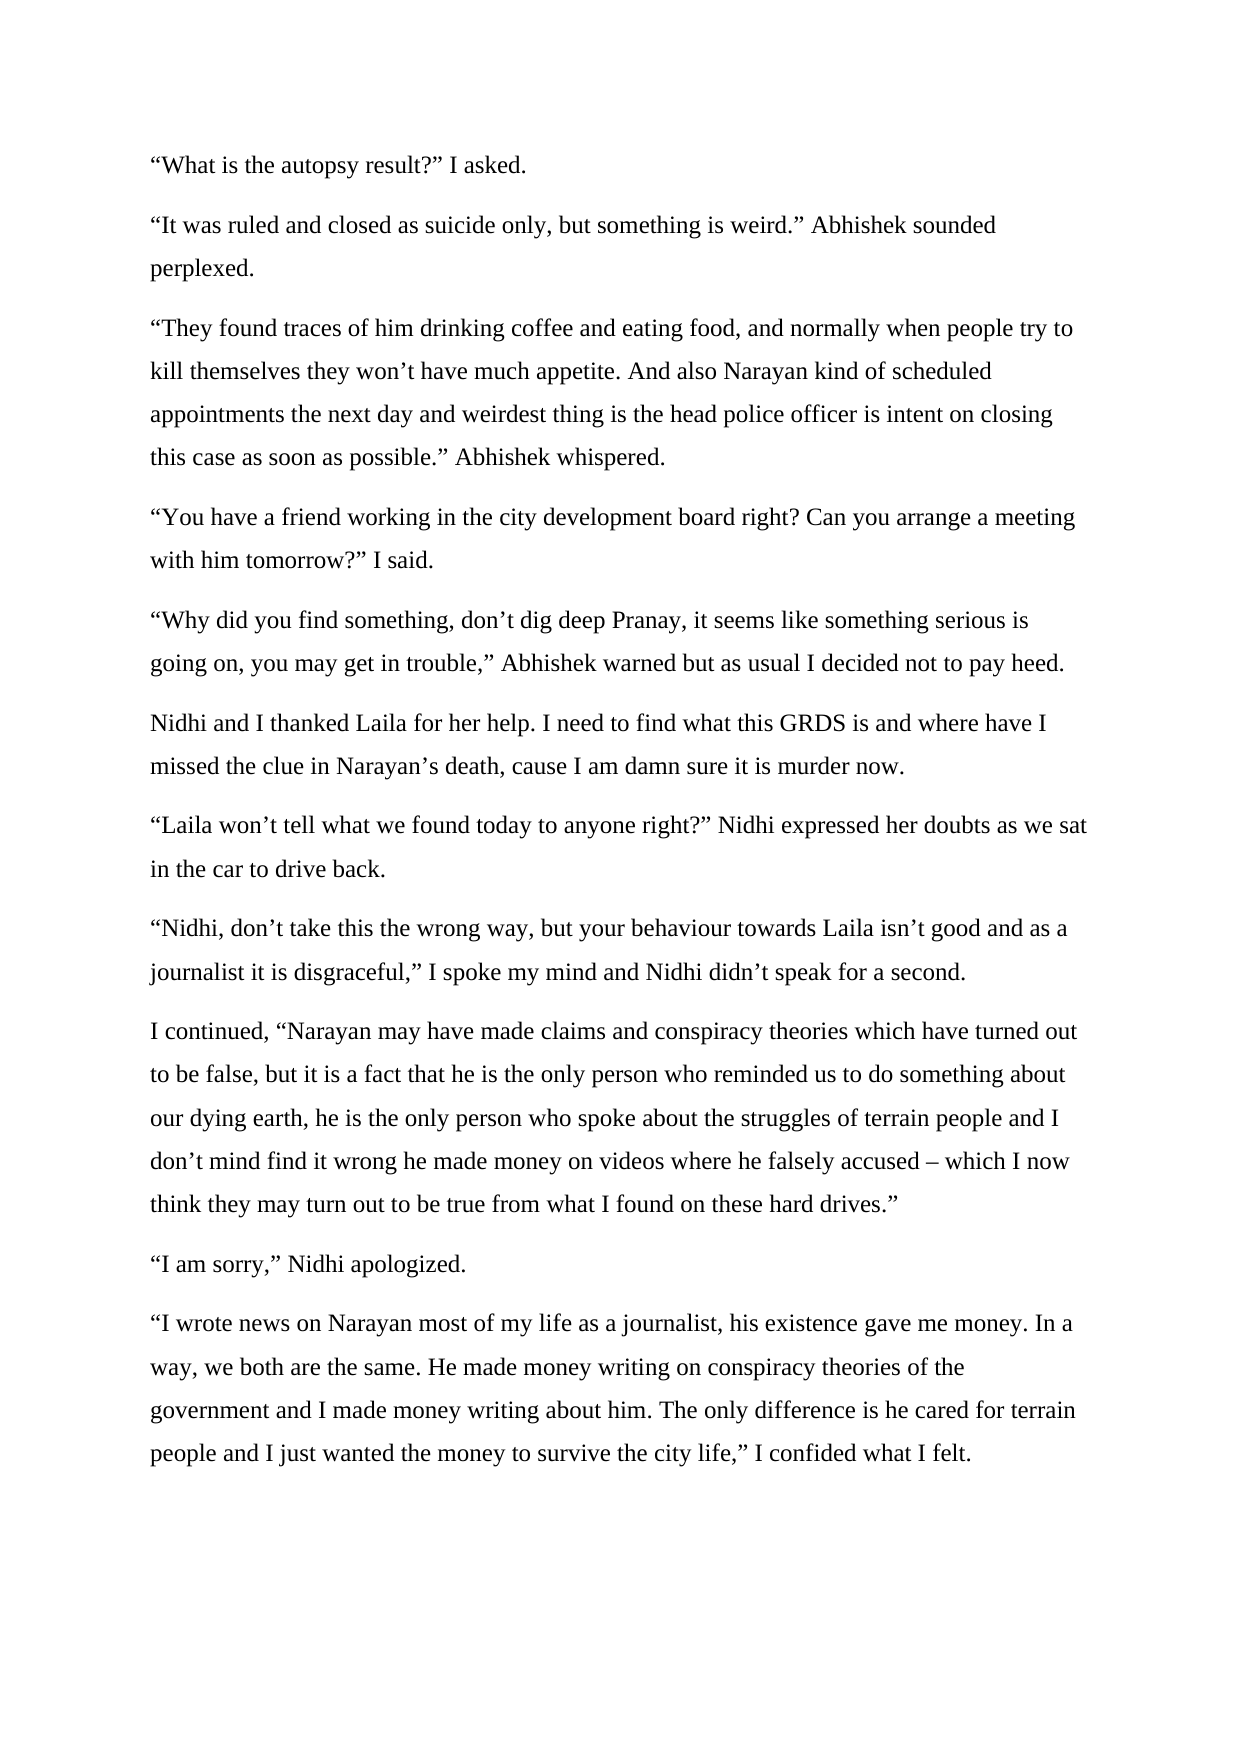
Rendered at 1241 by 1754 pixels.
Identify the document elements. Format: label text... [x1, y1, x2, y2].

text “It was ruled and closed as suicide only, but something is weird.” Abhishek sounded perplexed. [150, 210, 1090, 282]
text “Laila won’t tell what we found today to anyone right?” Nidhi expressed her doubts as we sat in the car to drive back. [150, 811, 1090, 882]
text “I am sorry,” Nidhi apologized. [150, 1249, 1090, 1277]
text “Why did you find something, don’t dig deep Pranay, it seems like something serious is going on, you may get in trouble,” Abhishek warned but as usual I decided not to pay heed. [150, 605, 1090, 677]
text “They found traces of him drinking coffee and eating food, and normally when people try to kill themselves they won’t have much appetite. And also Narayan kind of scheduled appointments the next day and weirdest thing is the head police officer is intent on closing this case as soon as possible.” Abhishek whispered. [150, 313, 1090, 471]
text “You have a friend working in the city development board right? Can you arrange a meeting with him tomorrow?” I said. [150, 502, 1090, 574]
text “I wrote news on Narayan most of my life as a journalist, his existence gave me money. In a way, we both are the same. He made money writing on conspiracy theories of the government and I made money writing about him. The only difference is he cared for terrain people and I just wanted the money to survive the city life,” I confided what I felt. [150, 1308, 1090, 1467]
text “What is the autopsy result?” I asked. [150, 150, 1090, 179]
text “Nidhi, don’t take this the wrong way, but your behaviour towards Laila isn’t good and as a journalist it is disgraceful,” I spoke my mind and Nidhi didn’t speak for a second. [150, 913, 1090, 985]
text Nidhi and I thanked Laila for her help. I need to find what this GRDS is and where have I missed the clue in Narayan’s death, cause I am damn sure it is murder now. [150, 708, 1090, 779]
text I continued, “Narayan may have made claims and conspiracy theories which have turned out to be false, but it is a fact that he is the only person who reminded us to do something about our dying earth, he is the only person who spoke about the struggles of terrain people and I don’t mind find it wrong he made money on videos where he falsely accused – which I now think they may turn out to be true from what I found on these hard drives.” [150, 1016, 1090, 1218]
